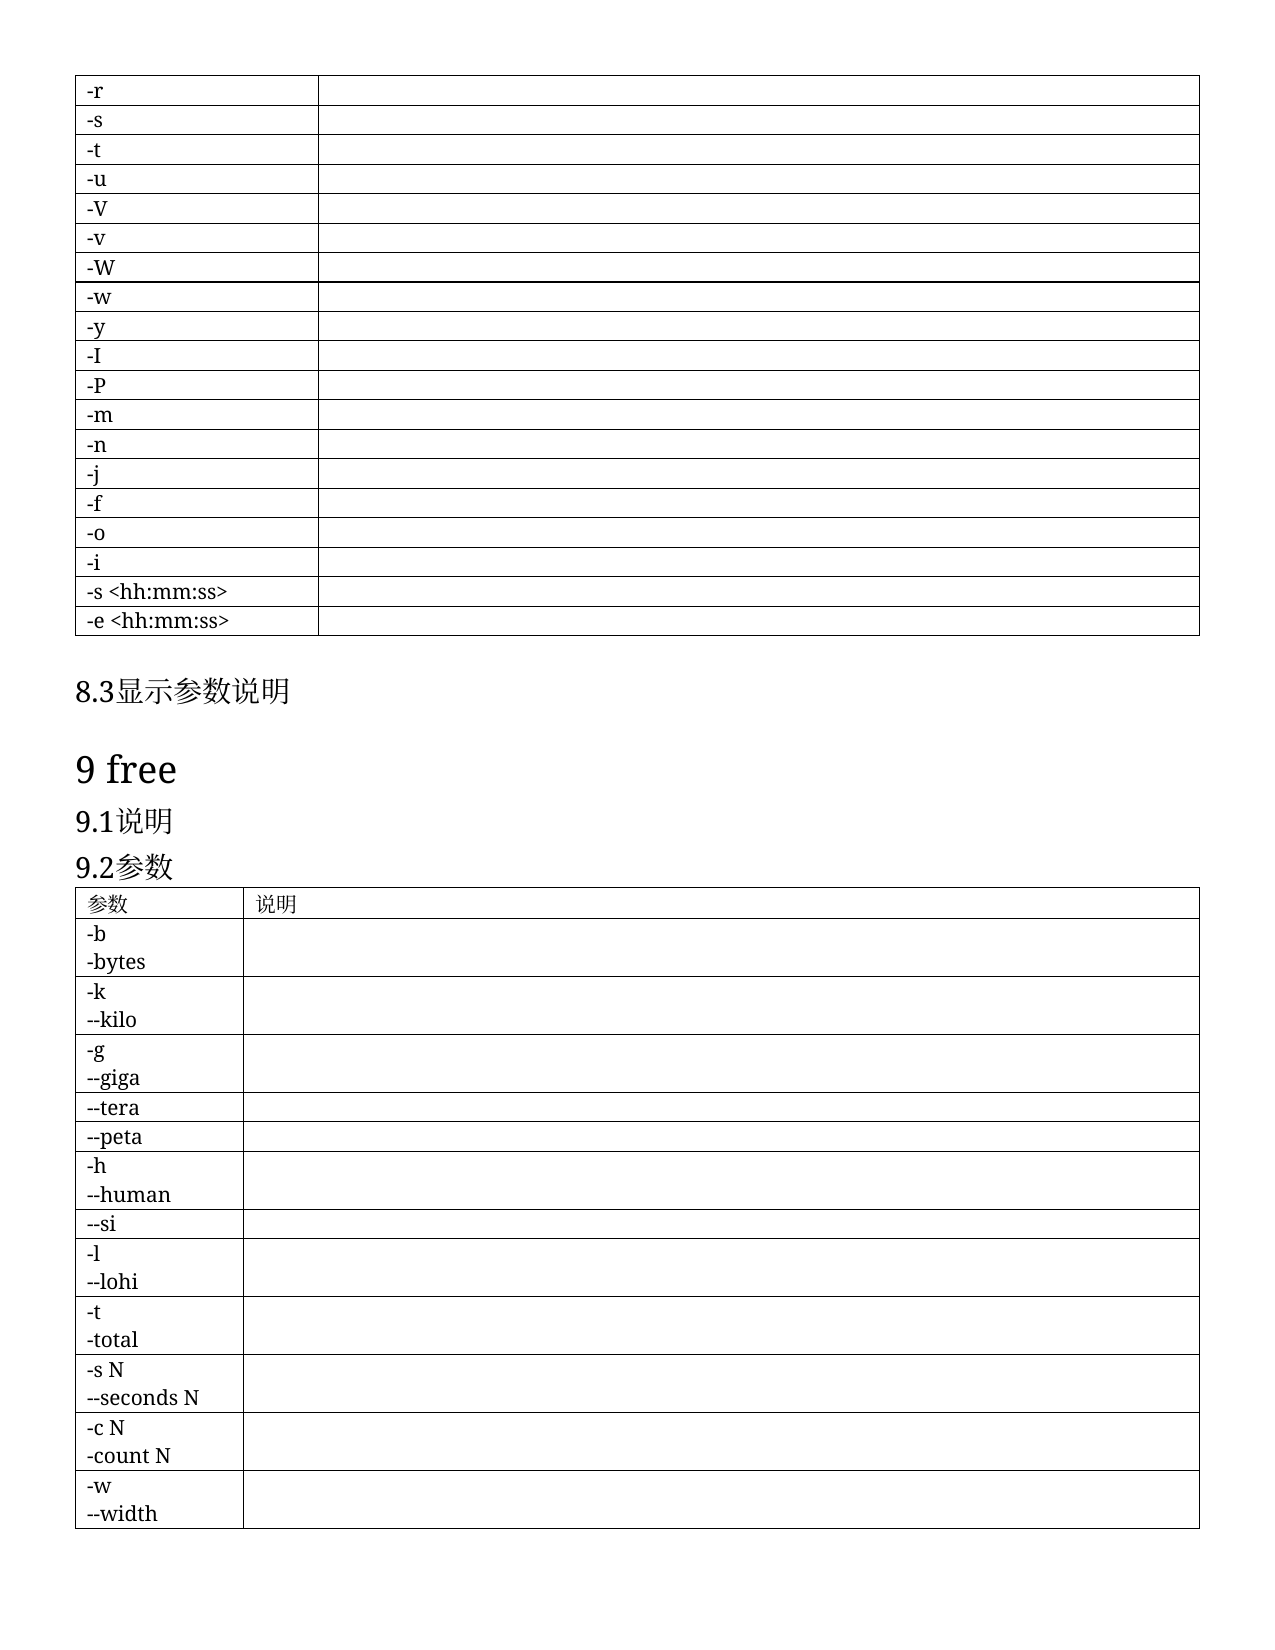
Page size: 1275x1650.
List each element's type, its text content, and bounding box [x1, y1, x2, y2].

table_cell [319, 518, 1199, 547]
table_cell -r [76, 76, 318, 104]
table_cell [244, 1152, 1199, 1208]
table_cell -c N -count N [76, 1413, 243, 1470]
subtitle 说明 [75, 799, 1200, 841]
table_header 说明 [244, 888, 1199, 918]
table_cell --peta [76, 1122, 243, 1151]
table_cell -h --human [76, 1152, 243, 1208]
table_cell -w [76, 283, 318, 311]
table_cell [319, 253, 1199, 281]
table_cell [319, 371, 1199, 399]
table_cell [319, 341, 1199, 370]
table_cell -f [76, 489, 318, 517]
table_cell -m [76, 400, 318, 429]
table_cell -I [76, 341, 318, 370]
table_cell -b -bytes [76, 919, 243, 976]
table_cell [319, 400, 1199, 429]
table_header 参数 [76, 888, 243, 918]
table_cell [244, 1297, 1199, 1354]
table_cell [244, 1093, 1199, 1121]
table_cell [319, 489, 1199, 517]
table_cell -j [76, 459, 318, 488]
table_cell [244, 1035, 1199, 1092]
table_cell [319, 607, 1199, 635]
table_cell -o [76, 518, 318, 547]
table_cell [319, 283, 1199, 311]
subtitle free [75, 743, 1200, 794]
table_cell [319, 135, 1199, 163]
table_cell [319, 459, 1199, 488]
table_cell -n [76, 430, 318, 458]
table_cell -e <hh:mm:ss> [76, 607, 318, 635]
table_cell [244, 1210, 1199, 1238]
table_cell [244, 1239, 1199, 1296]
table_cell [319, 430, 1199, 458]
table_cell -s N --seconds N [76, 1355, 243, 1412]
table_cell [319, 312, 1199, 340]
table_cell [319, 224, 1199, 252]
table_cell -s [76, 106, 318, 134]
table_cell -l --lohi [76, 1239, 243, 1296]
table_cell -y [76, 312, 318, 340]
table_cell -V [76, 194, 318, 222]
table_cell [244, 977, 1199, 1034]
table_cell --tera [76, 1093, 243, 1121]
table_cell [319, 106, 1199, 134]
table_cell -u [76, 165, 318, 193]
table_cell -i [76, 548, 318, 576]
table_cell -w --width [76, 1471, 243, 1528]
table_cell -t [76, 135, 318, 163]
table_cell -P [76, 371, 318, 399]
table_cell -v [76, 224, 318, 252]
table_cell -t -total [76, 1297, 243, 1354]
table_cell [319, 76, 1199, 104]
table_cell [319, 194, 1199, 222]
table_cell [244, 1122, 1199, 1151]
table_cell [244, 1355, 1199, 1412]
table_cell [319, 165, 1199, 193]
subtitle 显示参数说明 [75, 669, 1200, 711]
table_cell -s <hh:mm:ss> [76, 577, 318, 606]
subtitle 参数 [75, 845, 1200, 887]
table_cell [319, 548, 1199, 576]
table_cell --si [76, 1210, 243, 1238]
table_cell -k --kilo [76, 977, 243, 1034]
table_cell -W [76, 253, 318, 281]
table_cell [244, 1471, 1199, 1528]
table_cell [244, 919, 1199, 976]
table_cell [319, 577, 1199, 606]
table_cell [244, 1413, 1199, 1470]
table_cell -g --giga [76, 1035, 243, 1092]
